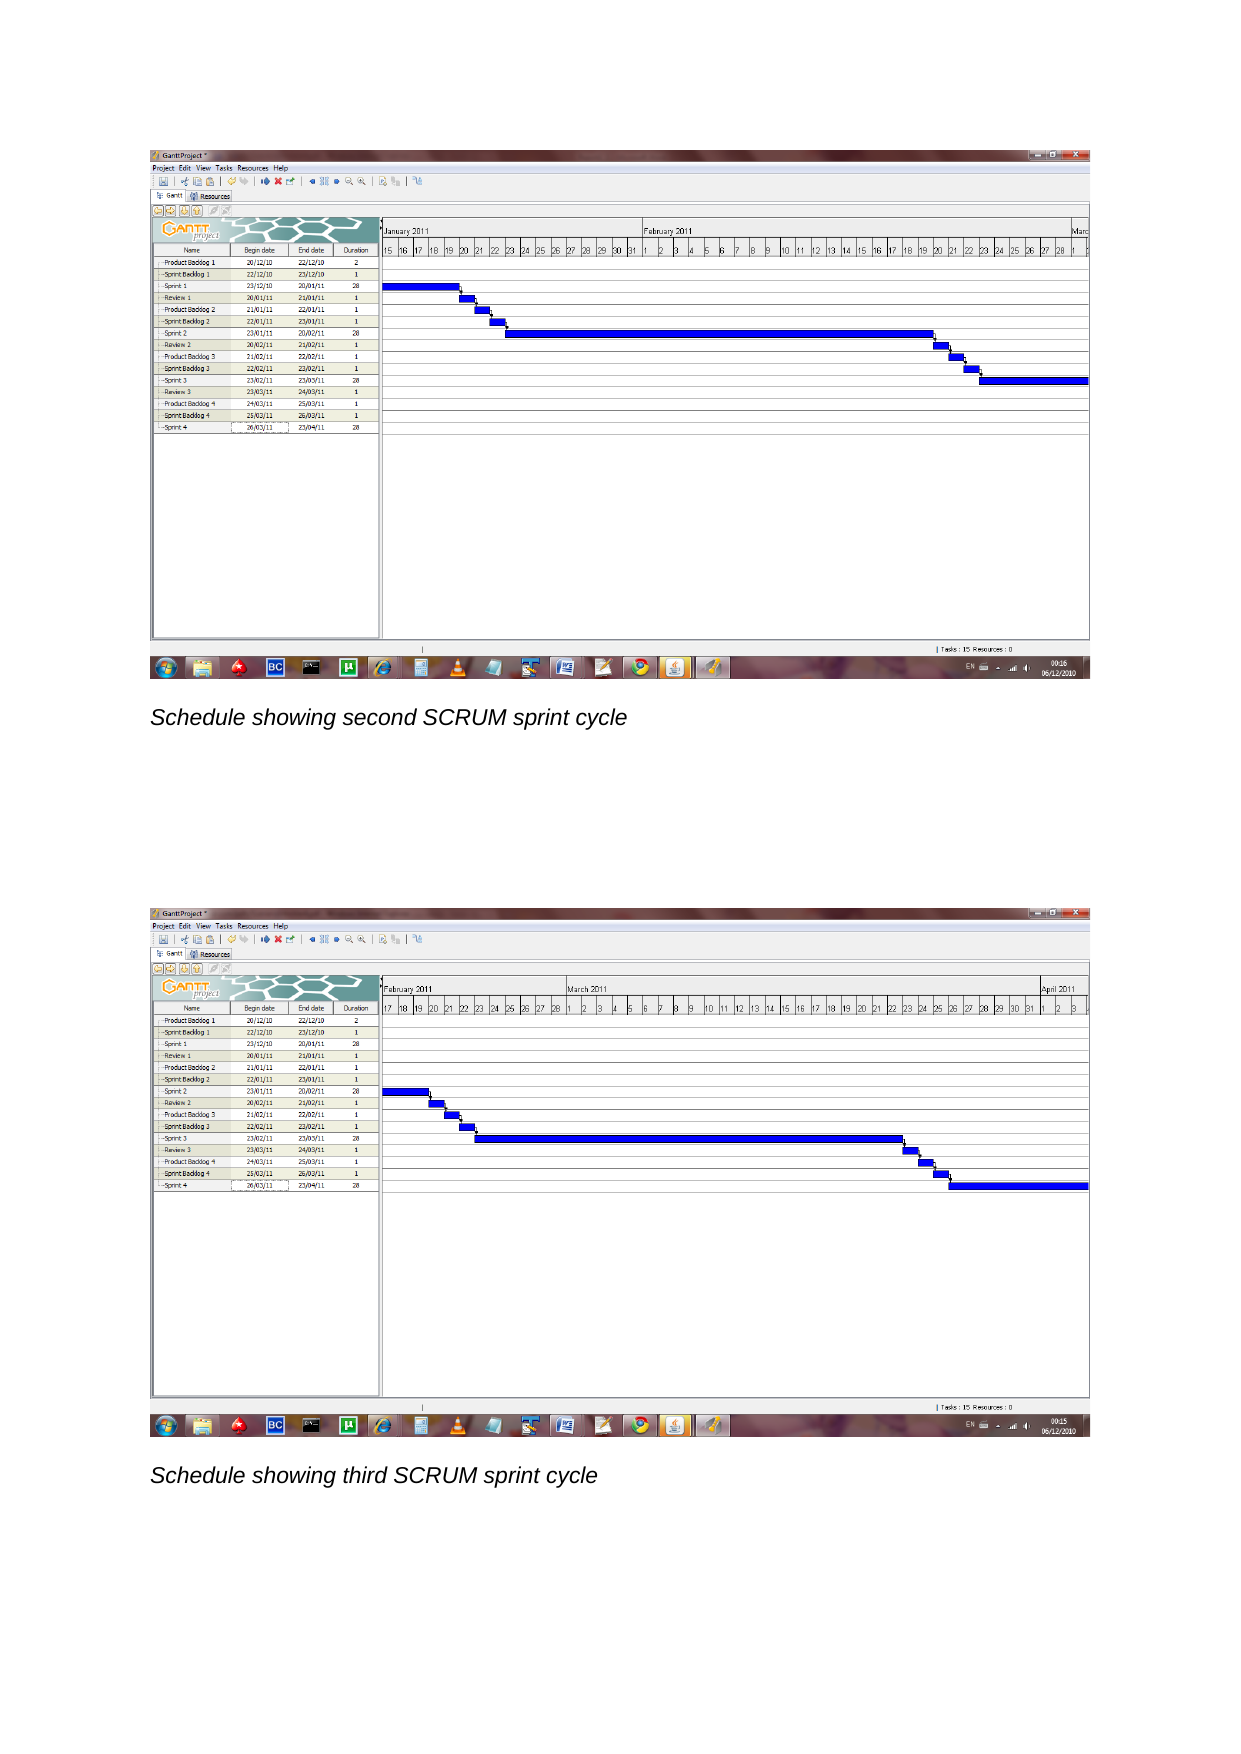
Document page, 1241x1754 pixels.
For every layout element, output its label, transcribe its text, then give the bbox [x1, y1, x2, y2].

picture [150, 908, 1091, 1437]
picture [150, 150, 1091, 679]
text Schedule showing third SCRUM sprint cycle [150, 1462, 1090, 1488]
text Schedule showing second SCRUM sprint cycle [150, 704, 1090, 730]
